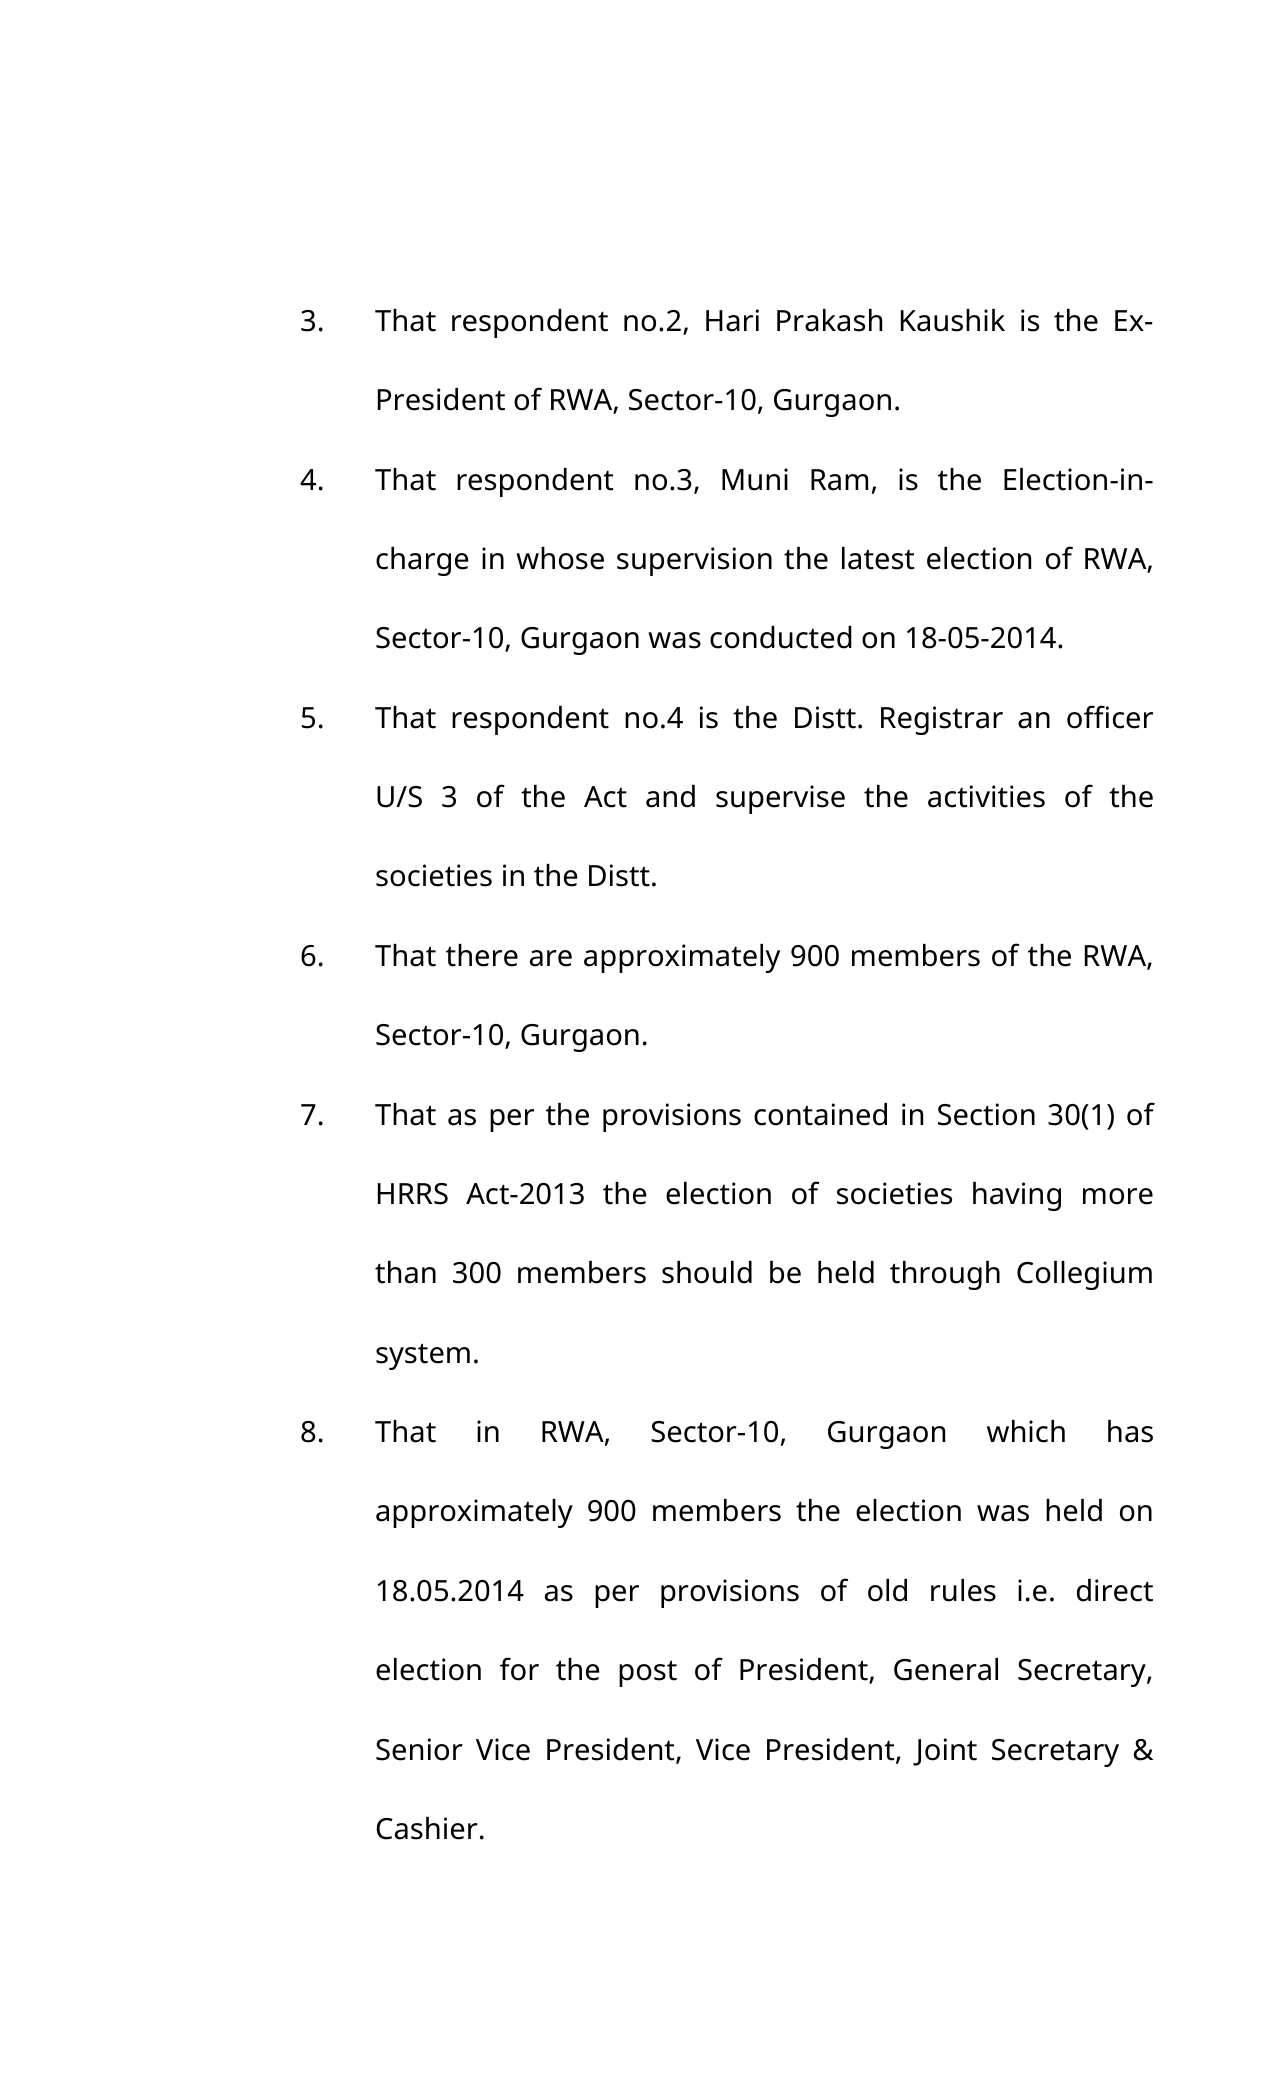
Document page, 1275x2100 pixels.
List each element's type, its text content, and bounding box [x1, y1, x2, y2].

text 8. That in RWA, Sector-10, Gurgaon which has approximately 900 members the election was held on 18.05.2014 as per provisions of old rules i.e. direct election for the post of President, General Secretary, Senior Vice President, Vice President, Joint Secretary & Cashier. [300, 1411, 1155, 1848]
text 3. That respondent no.2, Hari Prakash Kaushik is the Ex-President of RWA, Sector-10, Gurgaon. [300, 300, 1155, 419]
text 6. That there are approximately 900 members of the RWA, Sector-10, Gurgaon. [300, 935, 1155, 1054]
text 4. That respondent no.3, Muni Ram, is the Election-in-charge in whose supervision the latest election of RWA, Sector-10, Gurgaon was conducted on 18-05-2014. [300, 459, 1155, 657]
text 7. That as per the provisions contained in Section 30(1) of HRRS Act-2013 the election of societies having more than 300 members should be held through Collegium system. [300, 1094, 1155, 1372]
text 5. That respondent no.4 is the Distt. Registrar an officer U/S 3 of the Act and supervise the activities of the societies in the Distt. [300, 697, 1155, 895]
